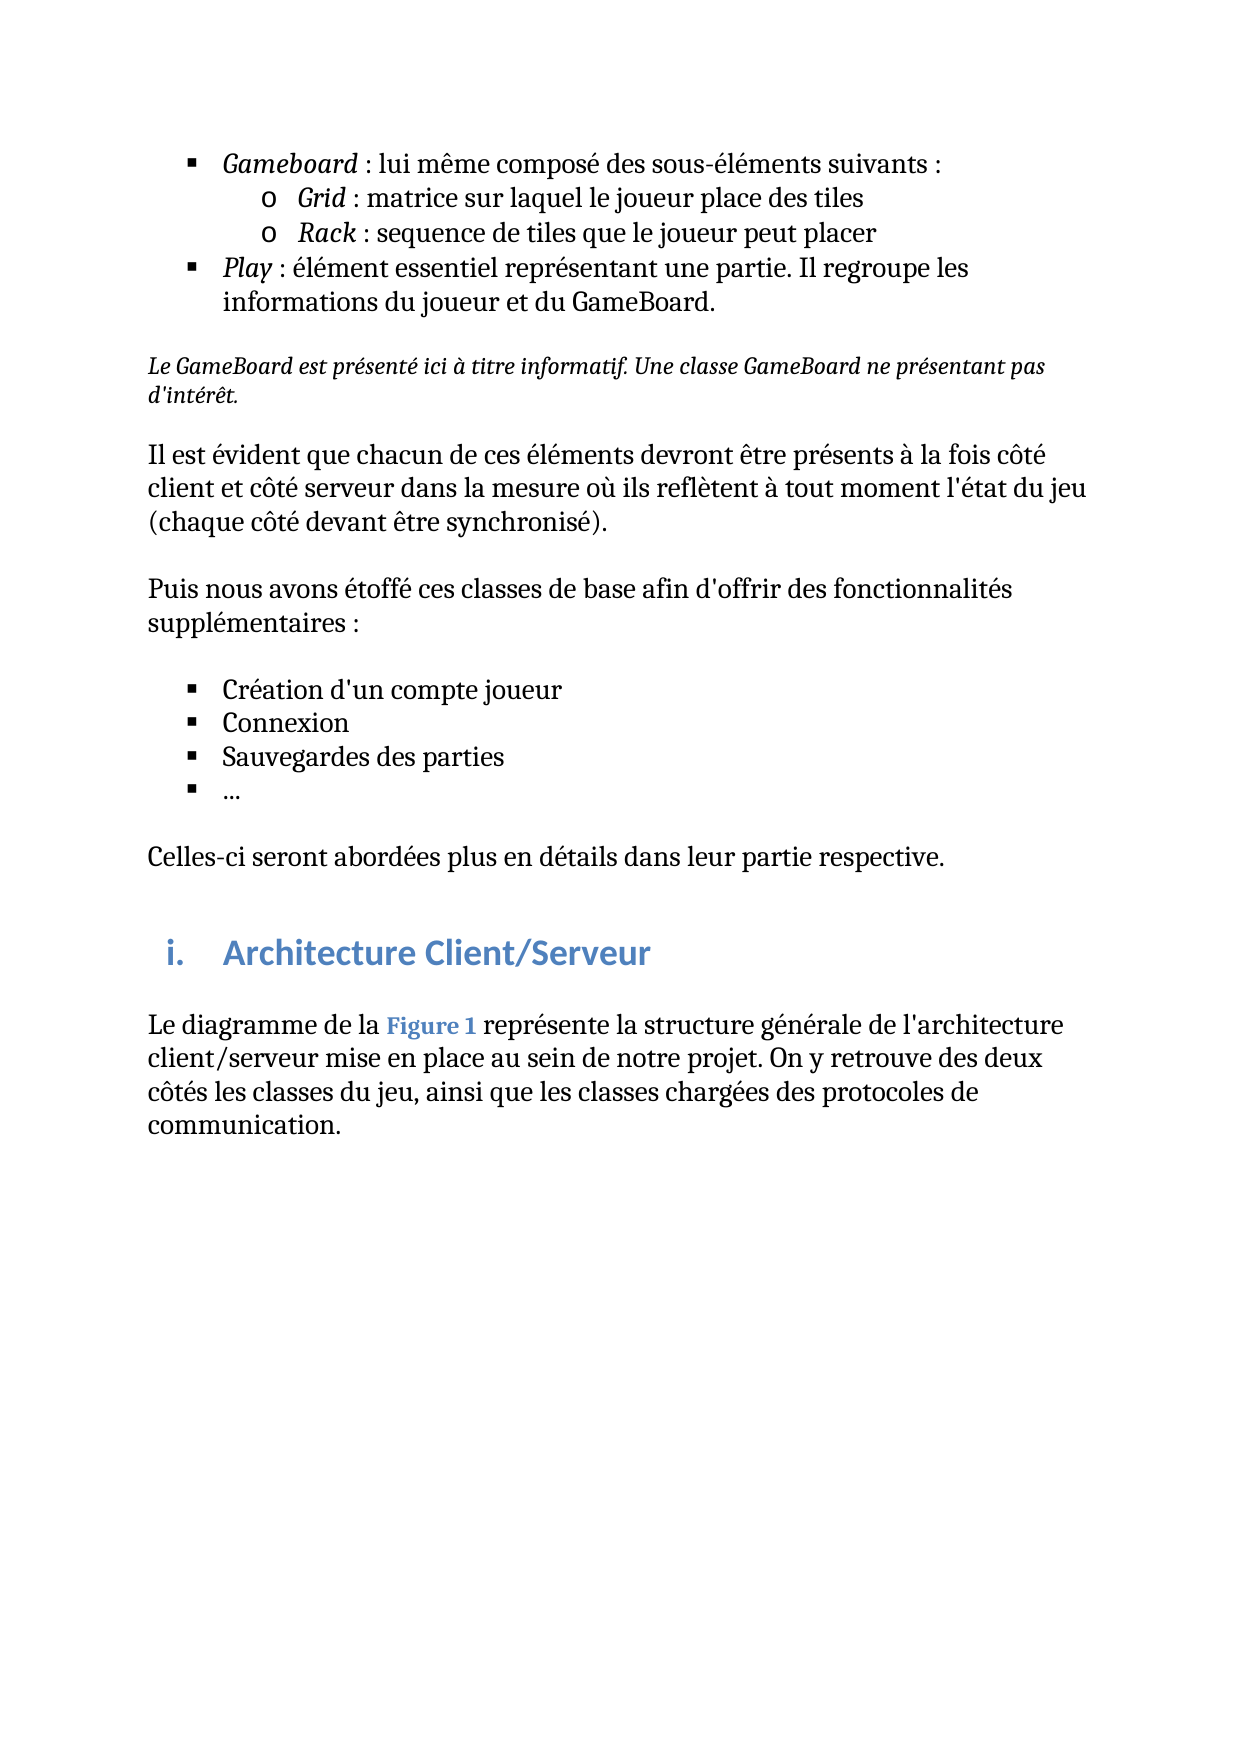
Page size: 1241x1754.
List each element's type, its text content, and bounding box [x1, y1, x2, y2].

text Le diagramme de la Figure 1 représente la structure générale de l'architecture client/serveur mise en place au sein de notre projet. On y retrouve des deux côtés les classes du jeu, ainsi que les classes chargées des protocoles de communication. [148, 1008, 1093, 1142]
list Connexion [185, 706, 1093, 740]
list Gameboard : lui même composé des sous-éléments suivants : [185, 148, 1093, 181]
subtitle Architecture Client/Serveur [185, 928, 1093, 974]
list Création d'un compte joueur [185, 673, 1093, 706]
text Puis nous avons étoffé ces classes de base afin d'offrir des fonctionnalités supplémentaires : [148, 572, 1093, 639]
list Sauvegardes des parties [185, 740, 1093, 773]
list Play : élément essentiel représentant une partie. Il regroupe les informations du joueur et du GameBoard. [185, 251, 1093, 318]
text Il est évident que chacun de ces éléments devront être présents à la fois côté client et côté serveur dans la mesure où ils reflètent à tout moment l'état du jeu (chaque côté devant être synchronisé). [148, 438, 1093, 539]
text Celles-ci seront abordées plus en détails dans leur partie respective. [148, 841, 1093, 874]
list Rack : sequence de tiles que le joueur peut placer [260, 216, 1093, 251]
text Le GameBoard est présenté ici à titre informatif. Une classe GameBoard ne présentant pas d'intérêt. [148, 352, 1093, 409]
list ... [185, 773, 1093, 807]
list Grid : matrice sur laquel le joueur place des tiles [260, 181, 1093, 216]
